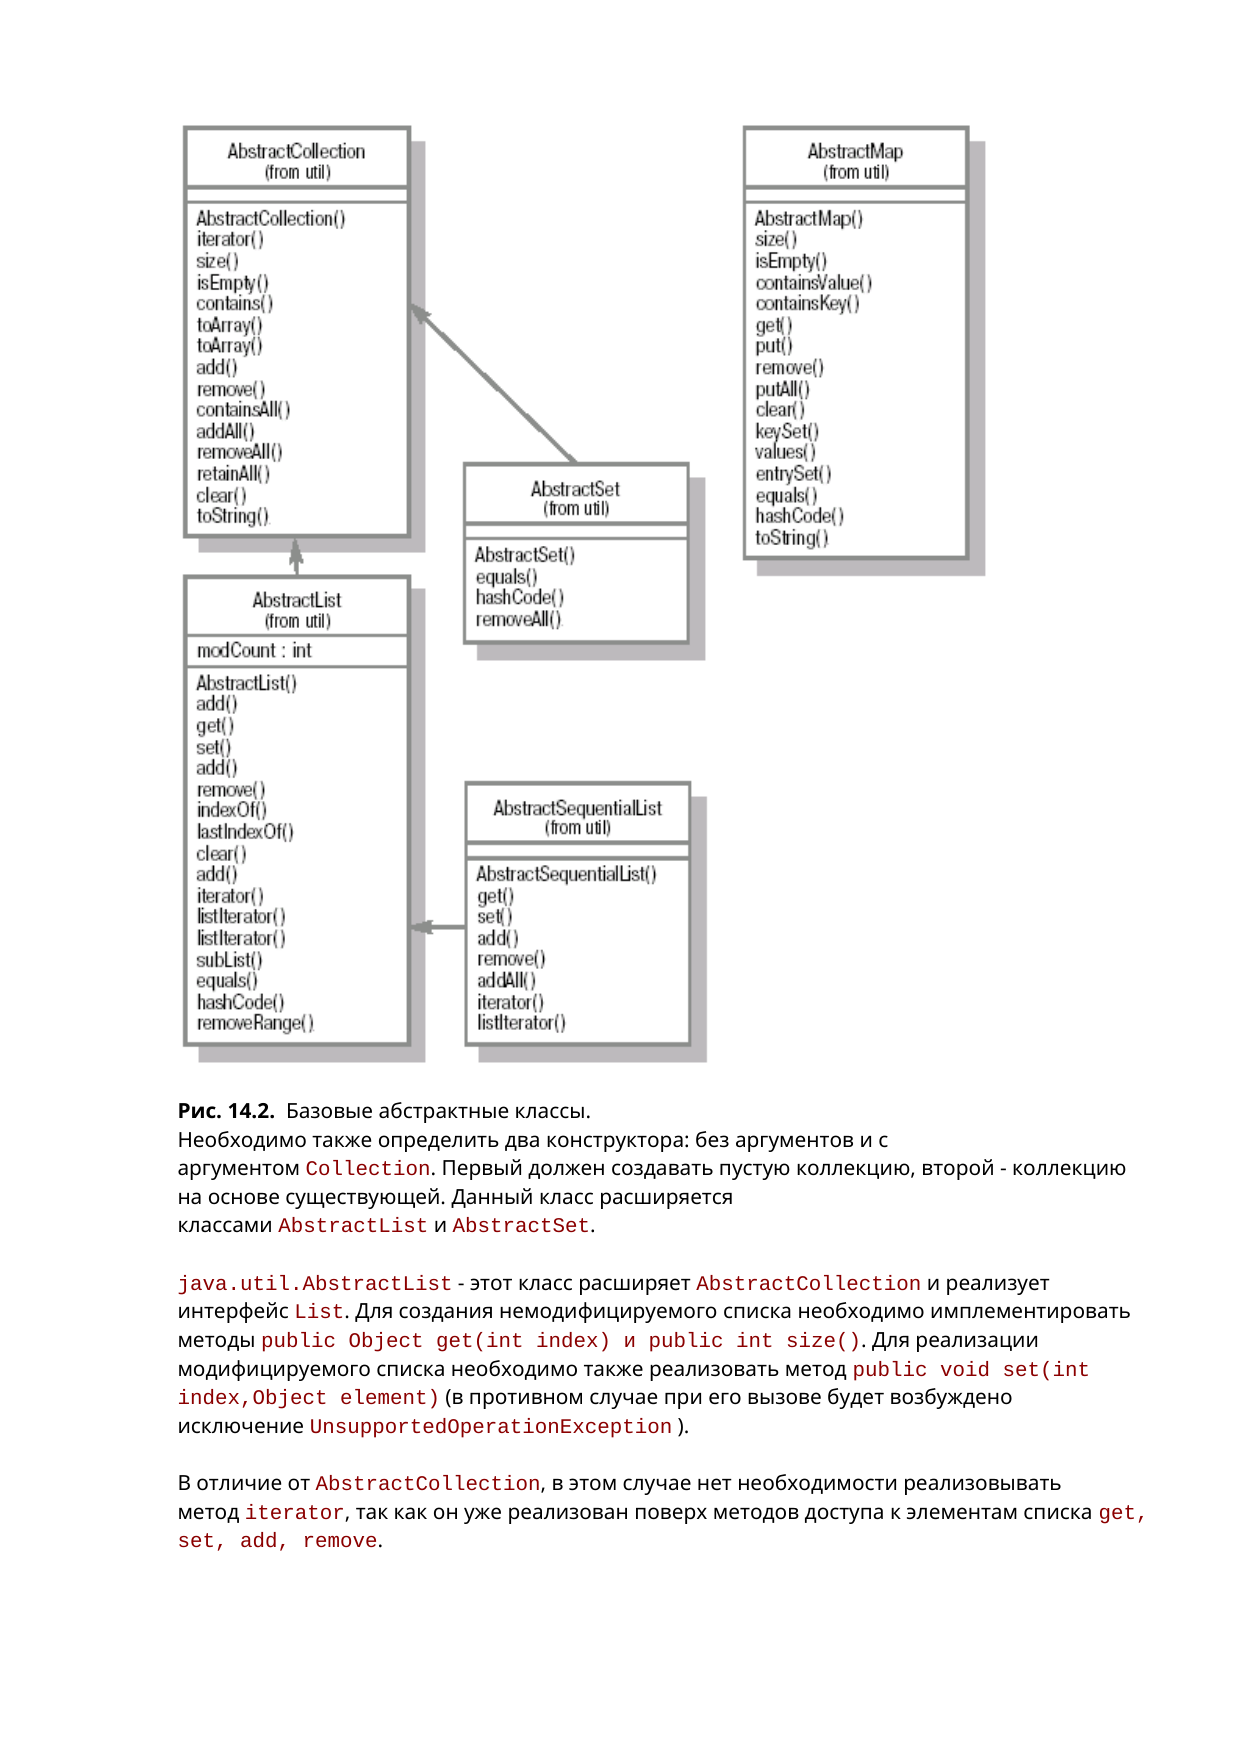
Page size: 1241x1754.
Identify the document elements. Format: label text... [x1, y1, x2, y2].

text В отличие от AbstractCollection, в этом случае нет необходимости реализовывать метод iterator, так как он уже реализован поверх методов доступа к элементам списка get, set, add, remove. [177, 1468, 1152, 1554]
text java.util.AbstractList - этот класс расширяет AbstractCollection и реализует интерфейс List. Для создания немодифицируемого списка необходимо имплементировать методы public Object get(int index) и public int size(). Для реализации модифицируемого списка необходимо также реализовать метод public void set(int index,Object element) (в противном случае при его вызове будет возбуждено исключение UnsupportedOperationException ). [177, 1268, 1152, 1439]
text Рис. 14.2. Базовые абстрактные классы. [177, 1068, 1152, 1125]
picture [177, 118, 995, 1069]
text Необходимо также определить два конструктора: без аргументов и с аргументом Collection. Первый должен создавать пустую коллекцию, второй - коллекцию на основе существующей. Данный класс расширяется классами AbstractList и AbstractSet. [177, 1125, 1152, 1239]
